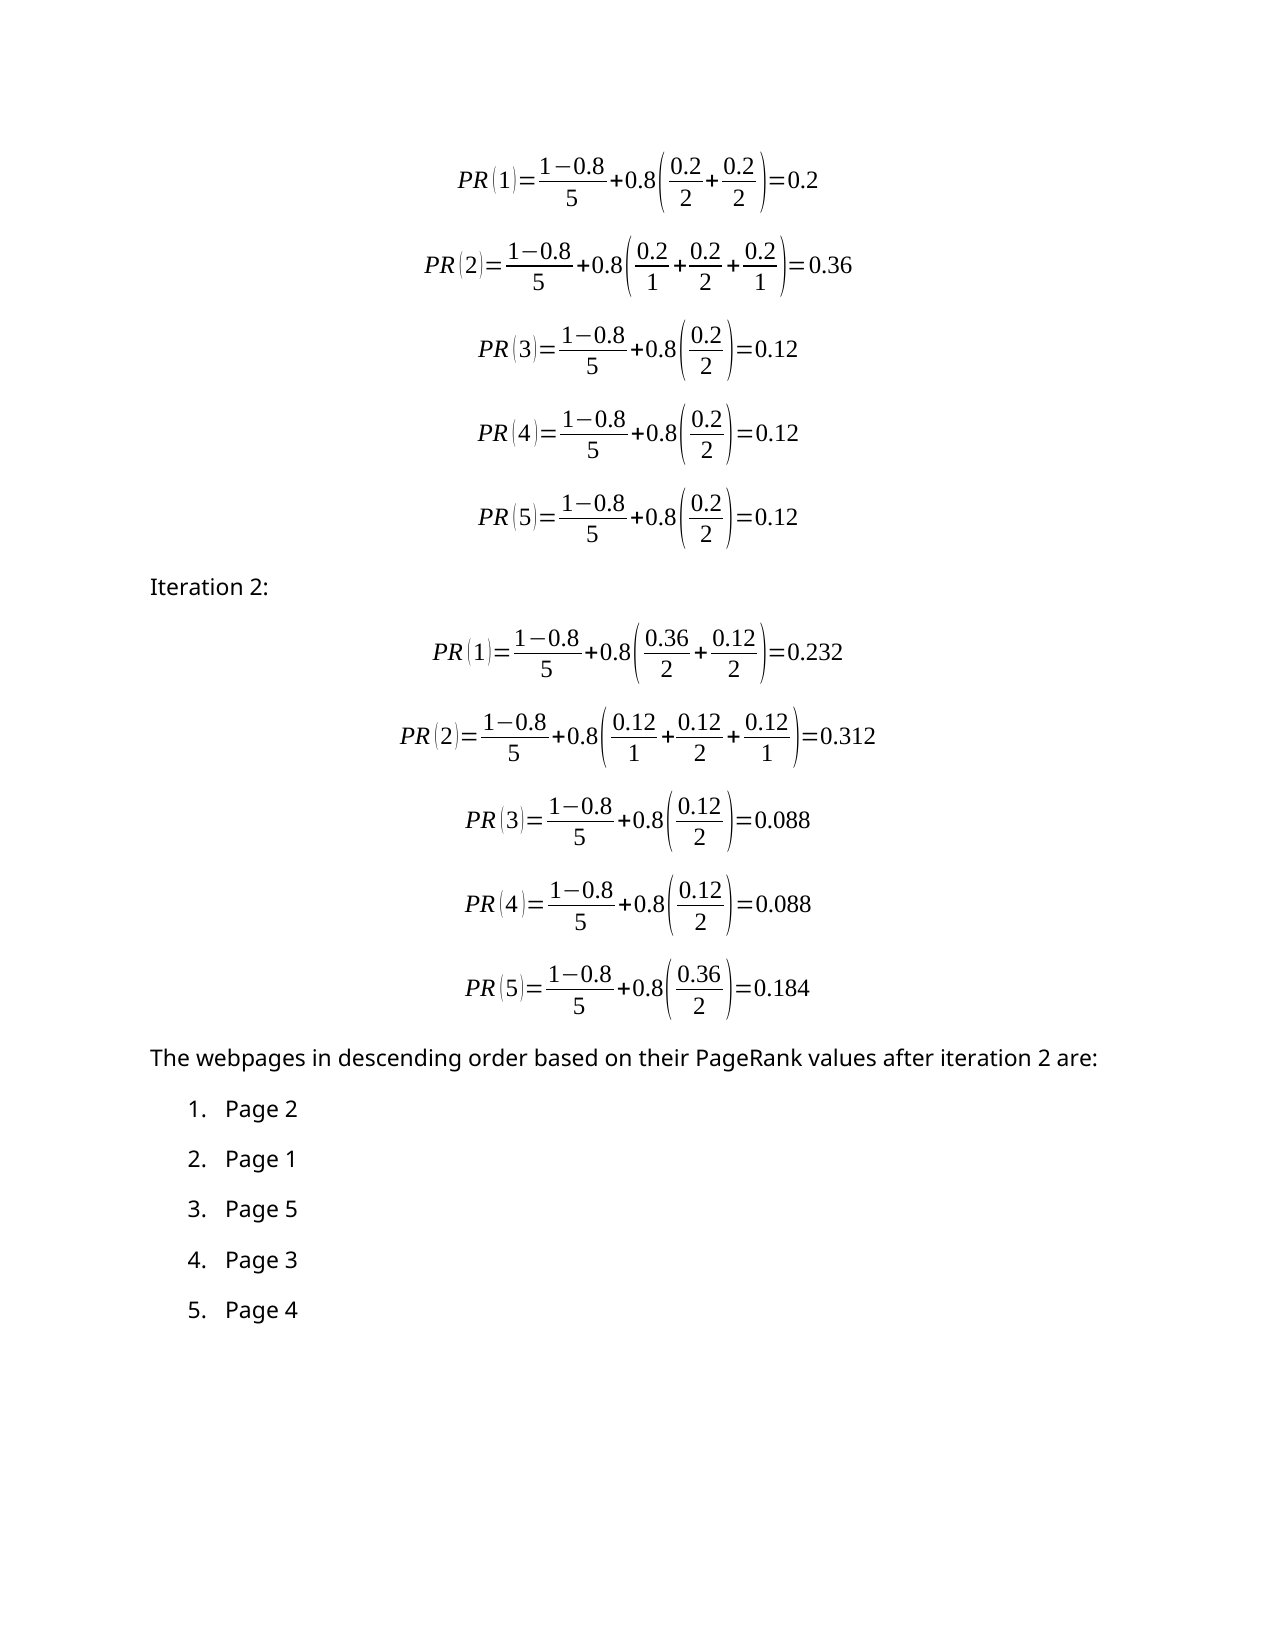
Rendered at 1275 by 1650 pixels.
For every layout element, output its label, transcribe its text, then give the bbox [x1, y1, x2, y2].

list Page 3 [187, 1244, 1125, 1275]
list Page 2 [187, 1092, 1125, 1124]
text Iteration 2: [150, 571, 1125, 602]
list Page 4 [187, 1294, 1125, 1325]
list Page 5 [187, 1193, 1125, 1224]
list Page 1 [187, 1143, 1125, 1174]
text The webpages in descending order based on their PageRank values after iteration 2 are: [150, 1042, 1125, 1073]
